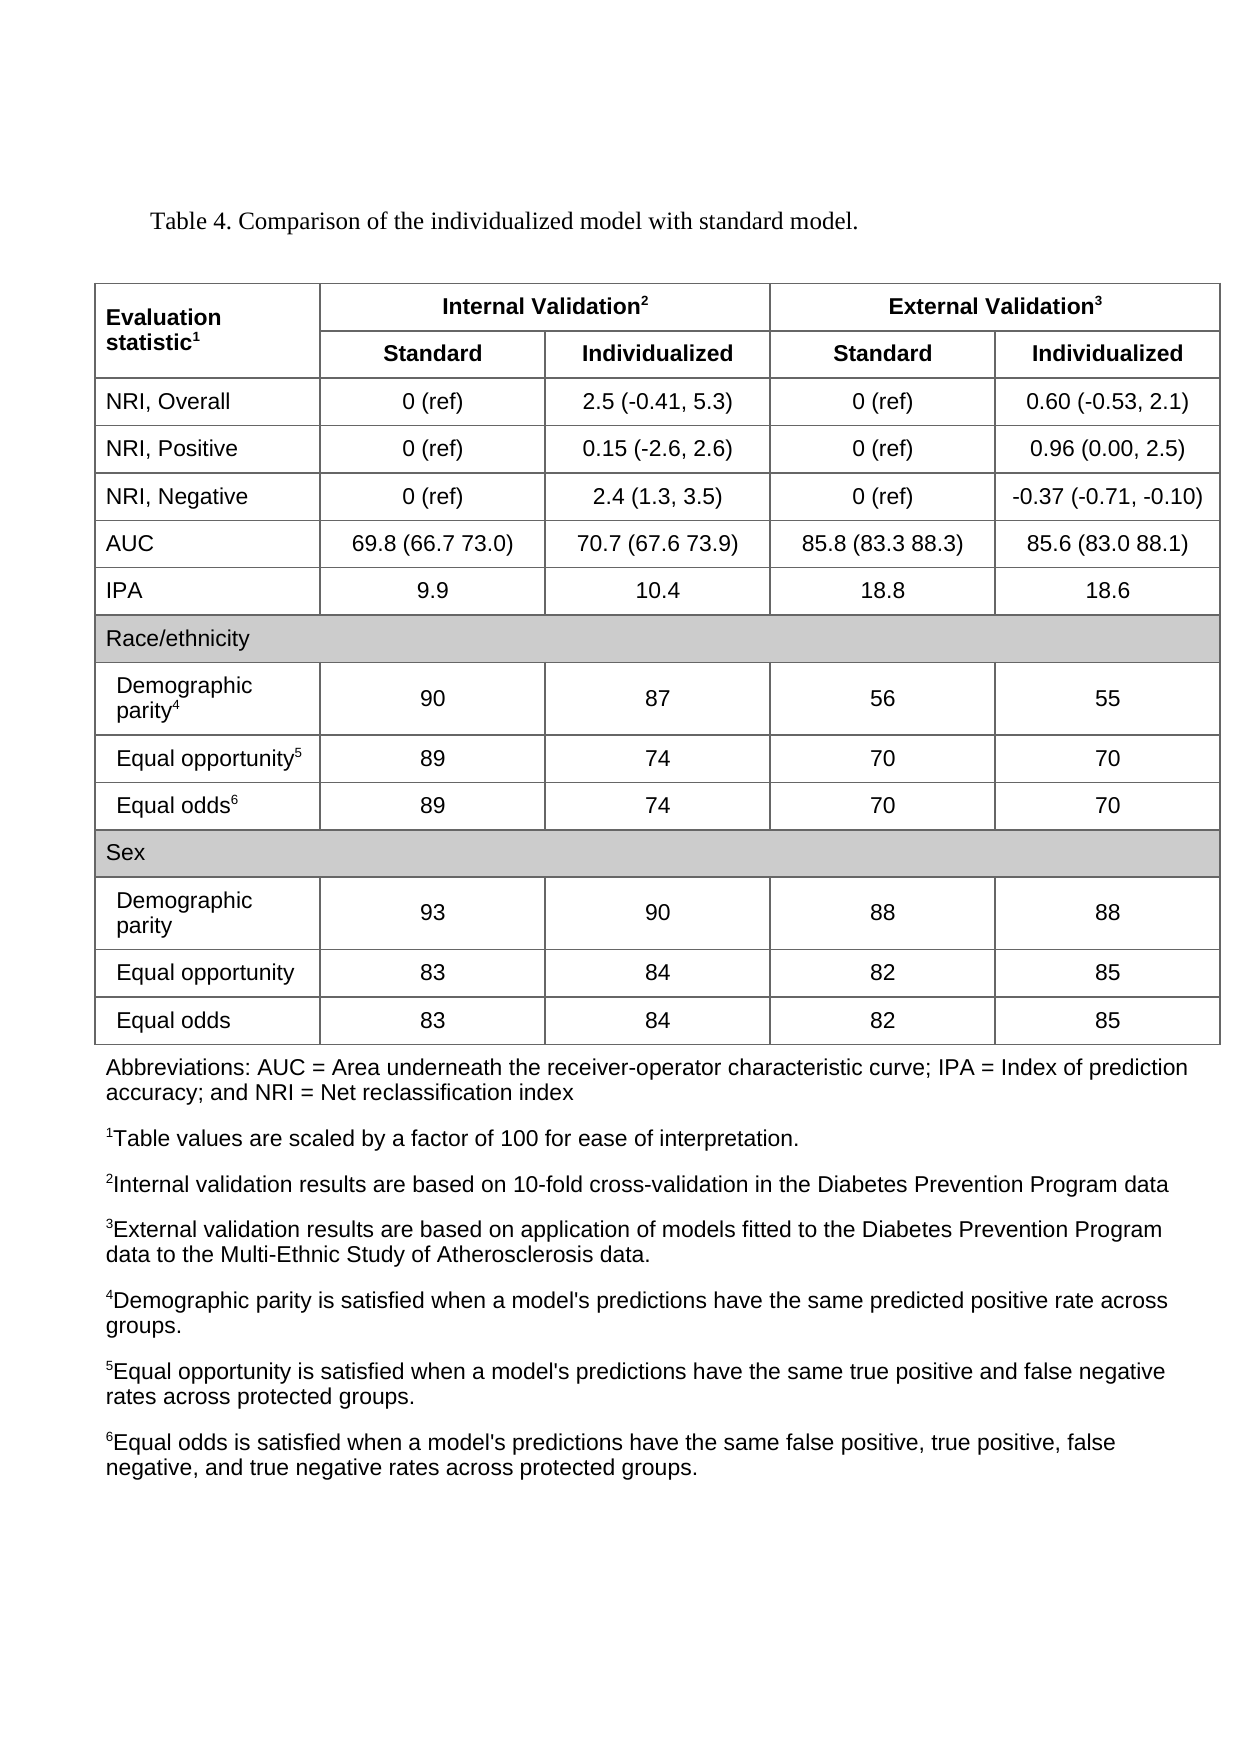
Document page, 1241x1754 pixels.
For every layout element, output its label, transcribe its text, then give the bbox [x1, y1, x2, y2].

table_cell Equal opportunity5 [96, 736, 319, 781]
table_cell 6Equal odds is satisfied when a model's predictions have the same false positive, true positive, false negative, and true negative rates across protected groups. [95, 1420, 1220, 1491]
table_cell 85 [996, 950, 1219, 996]
table_cell 5Equal opportunity is satisfied when a model's predictions have the same true positive and false negative rates across protected groups. [95, 1349, 1220, 1420]
table_cell Equal odds [96, 998, 319, 1043]
table_cell 70.7 (67.6 73.9) [546, 521, 769, 567]
table_cell 0 (ref) [321, 379, 544, 425]
table_cell 90 [546, 878, 769, 949]
table_cell 2.4 (1.3, 3.5) [546, 474, 769, 519]
table_cell 0 (ref) [321, 474, 544, 519]
table_cell 0 (ref) [771, 426, 994, 472]
table_cell 74 [546, 736, 769, 781]
table_cell 89 [321, 783, 544, 829]
table_cell 89 [321, 736, 544, 781]
table_cell 69.8 (66.7 73.0) [321, 521, 544, 567]
table_cell NRI, Overall [96, 379, 319, 425]
table_cell 93 [321, 878, 544, 949]
table_cell 0.60 (-0.53, 2.1) [996, 379, 1219, 425]
table_cell 18.6 [996, 568, 1219, 614]
table_cell 85.8 (83.3 88.3) [771, 521, 994, 567]
table_cell 9.9 [321, 568, 544, 614]
table_cell 18.8 [771, 568, 994, 614]
table_cell Abbreviations: AUC = Area underneath the receiver-operator characteristic curve; IPA = Index of prediction accuracy; and NRI = Net reclassification index [95, 1045, 1220, 1116]
table_cell Sex [96, 831, 1219, 876]
table_cell 56 [771, 663, 994, 734]
table_cell 85.6 (83.0 88.1) [996, 521, 1219, 567]
table_cell 83 [321, 998, 544, 1043]
table_cell 83 [321, 950, 544, 996]
table_cell 4Demographic parity is satisfied when a model's predictions have the same predicted positive rate across groups. [95, 1278, 1220, 1349]
table_header External Validation3 [771, 284, 1219, 330]
table_cell 70 [771, 736, 994, 781]
table_cell Standard [321, 332, 544, 377]
table_cell 88 [771, 878, 994, 949]
table_cell NRI, Positive [96, 426, 319, 472]
table_cell Race/ethnicity [96, 616, 1219, 662]
table_cell 70 [771, 783, 994, 829]
table_cell 0.15 (-2.6, 2.6) [546, 426, 769, 472]
table_cell 85 [996, 998, 1219, 1043]
table_cell 2Internal validation results are based on 10-fold cross-validation in the Diabetes Prevention Program data [95, 1162, 1220, 1207]
table_cell AUC [96, 521, 319, 567]
table_cell 70 [996, 736, 1219, 781]
table_cell Equal opportunity [96, 950, 319, 996]
table_cell 82 [771, 998, 994, 1043]
table_cell Demographic parity [96, 878, 319, 949]
table_cell NRI, Negative [96, 474, 319, 519]
table_cell 90 [321, 663, 544, 734]
table_cell 0.96 (0.00, 2.5) [996, 426, 1219, 472]
table_cell 1Table values are scaled by a factor of 100 for ease of interpretation. [95, 1116, 1220, 1162]
table_cell Standard [771, 332, 994, 377]
text Table 4. Comparison of the individualized model with standard model. [150, 206, 1165, 235]
table_cell 88 [996, 878, 1219, 949]
table_cell 3External validation results are based on application of models fitted to the Diabetes Prevention Program data to the Multi-Ethnic Study of Atherosclerosis data. [95, 1208, 1220, 1278]
table_cell 0 (ref) [771, 474, 994, 519]
table_cell 2.5 (-0.41, 5.3) [546, 379, 769, 425]
table_cell Equal odds6 [96, 783, 319, 829]
table_cell Demographic parity4 [96, 663, 319, 734]
table_cell 74 [546, 783, 769, 829]
table_cell 87 [546, 663, 769, 734]
table_cell 0 (ref) [321, 426, 544, 472]
table_cell 70 [996, 783, 1219, 829]
table_header Evaluation statistic1 [96, 284, 319, 377]
table_cell 84 [546, 998, 769, 1043]
table_cell IPA [96, 568, 319, 614]
table_cell 55 [996, 663, 1219, 734]
table_header Internal Validation2 [321, 284, 769, 330]
table_cell -0.37 (-0.71, -0.10) [996, 474, 1219, 519]
table_cell 10.4 [546, 568, 769, 614]
table_cell 82 [771, 950, 994, 996]
table_cell Individualized [996, 332, 1219, 377]
table_cell 0 (ref) [771, 379, 994, 425]
table_cell Individualized [546, 332, 769, 377]
table_cell 84 [546, 950, 769, 996]
